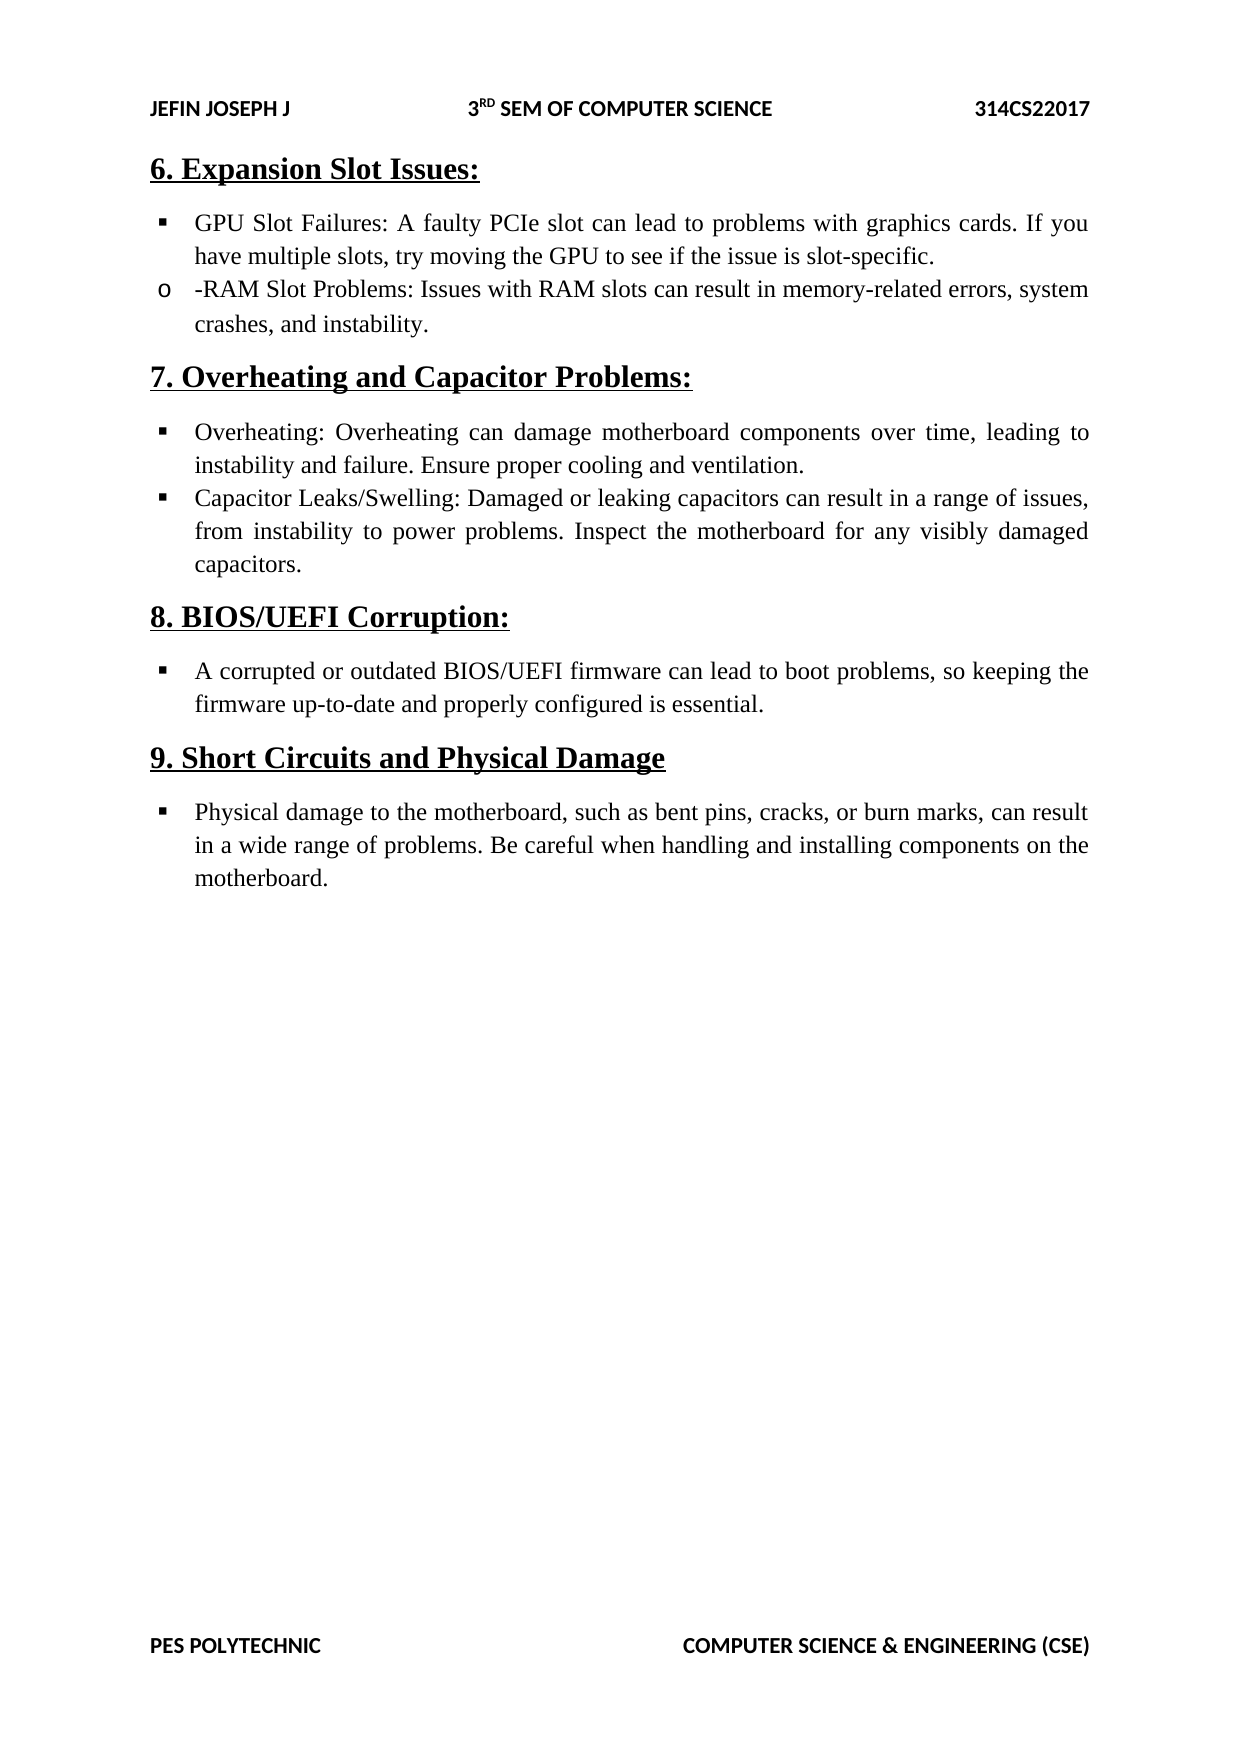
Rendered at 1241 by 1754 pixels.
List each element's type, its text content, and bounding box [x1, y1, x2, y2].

list A corrupted or outdated BIOS/UEFI firmware can lead to boot problems, so keeping the firmware up-to-date and properly configured is essential. [157, 656, 1090, 718]
list Overheating: Overheating can damage motherboard components over time, leading to instability and failure. Ensure proper cooling and ventilation. [157, 417, 1090, 478]
text 9. Short Circuits and Physical Damage [150, 739, 1090, 775]
text 6. Expansion Slot Issues: [150, 150, 1090, 186]
list GPU Slot Failures: A faulty PCIe slot can lead to problems with graphics cards. If you have multiple slots, try moving the GPU to see if the issue is slot-specific. [157, 208, 1090, 270]
list Capacitor Leaks/Swelling: Damaged or leaking capacitors can result in a range of issues, from instability to power problems. Inspect the motherboard for any visibly damaged capacitors. [157, 483, 1090, 577]
text 8. BIOS/UEFI Corruption: [150, 598, 1090, 634]
list -RAM Slot Problems: Issues with RAM slots can result in memory-related errors, system crashes, and instability. [157, 274, 1090, 338]
text 7. Overheating and Capacitor Problems: [150, 359, 1090, 395]
list Physical damage to the motherboard, such as bent pins, cracks, or burn marks, can result in a wide range of problems. Be careful when handling and installing components on the motherboard. [157, 797, 1090, 892]
